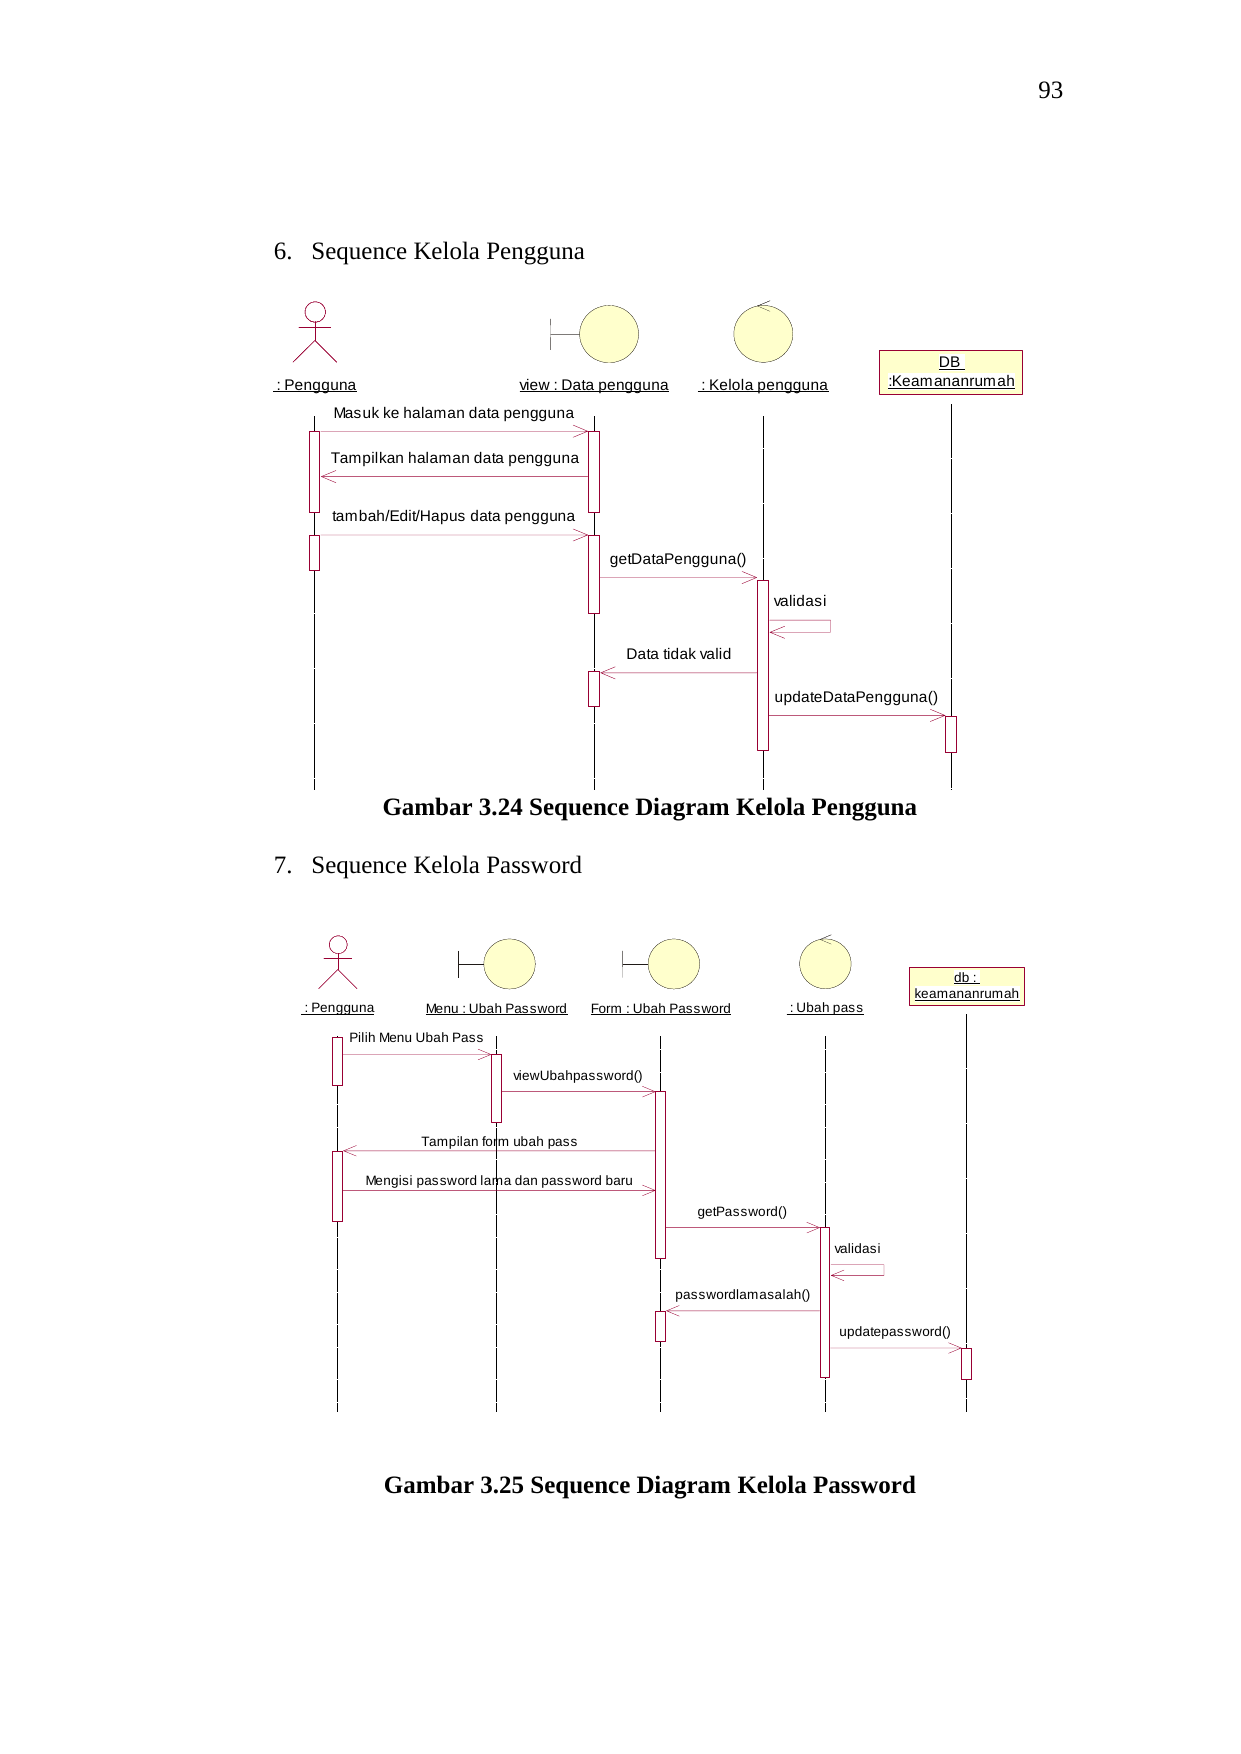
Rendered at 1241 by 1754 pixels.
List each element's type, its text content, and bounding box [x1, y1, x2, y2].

text Gambar 3.25 Sequence Diagram Kelola Password [236, 1471, 1063, 1499]
list Sequence Kelola Password [274, 850, 1063, 878]
list Sequence Kelola Pengguna [274, 236, 1063, 265]
text Gambar 3.24 Sequence Diagram Kelola Pengguna [236, 792, 1063, 821]
